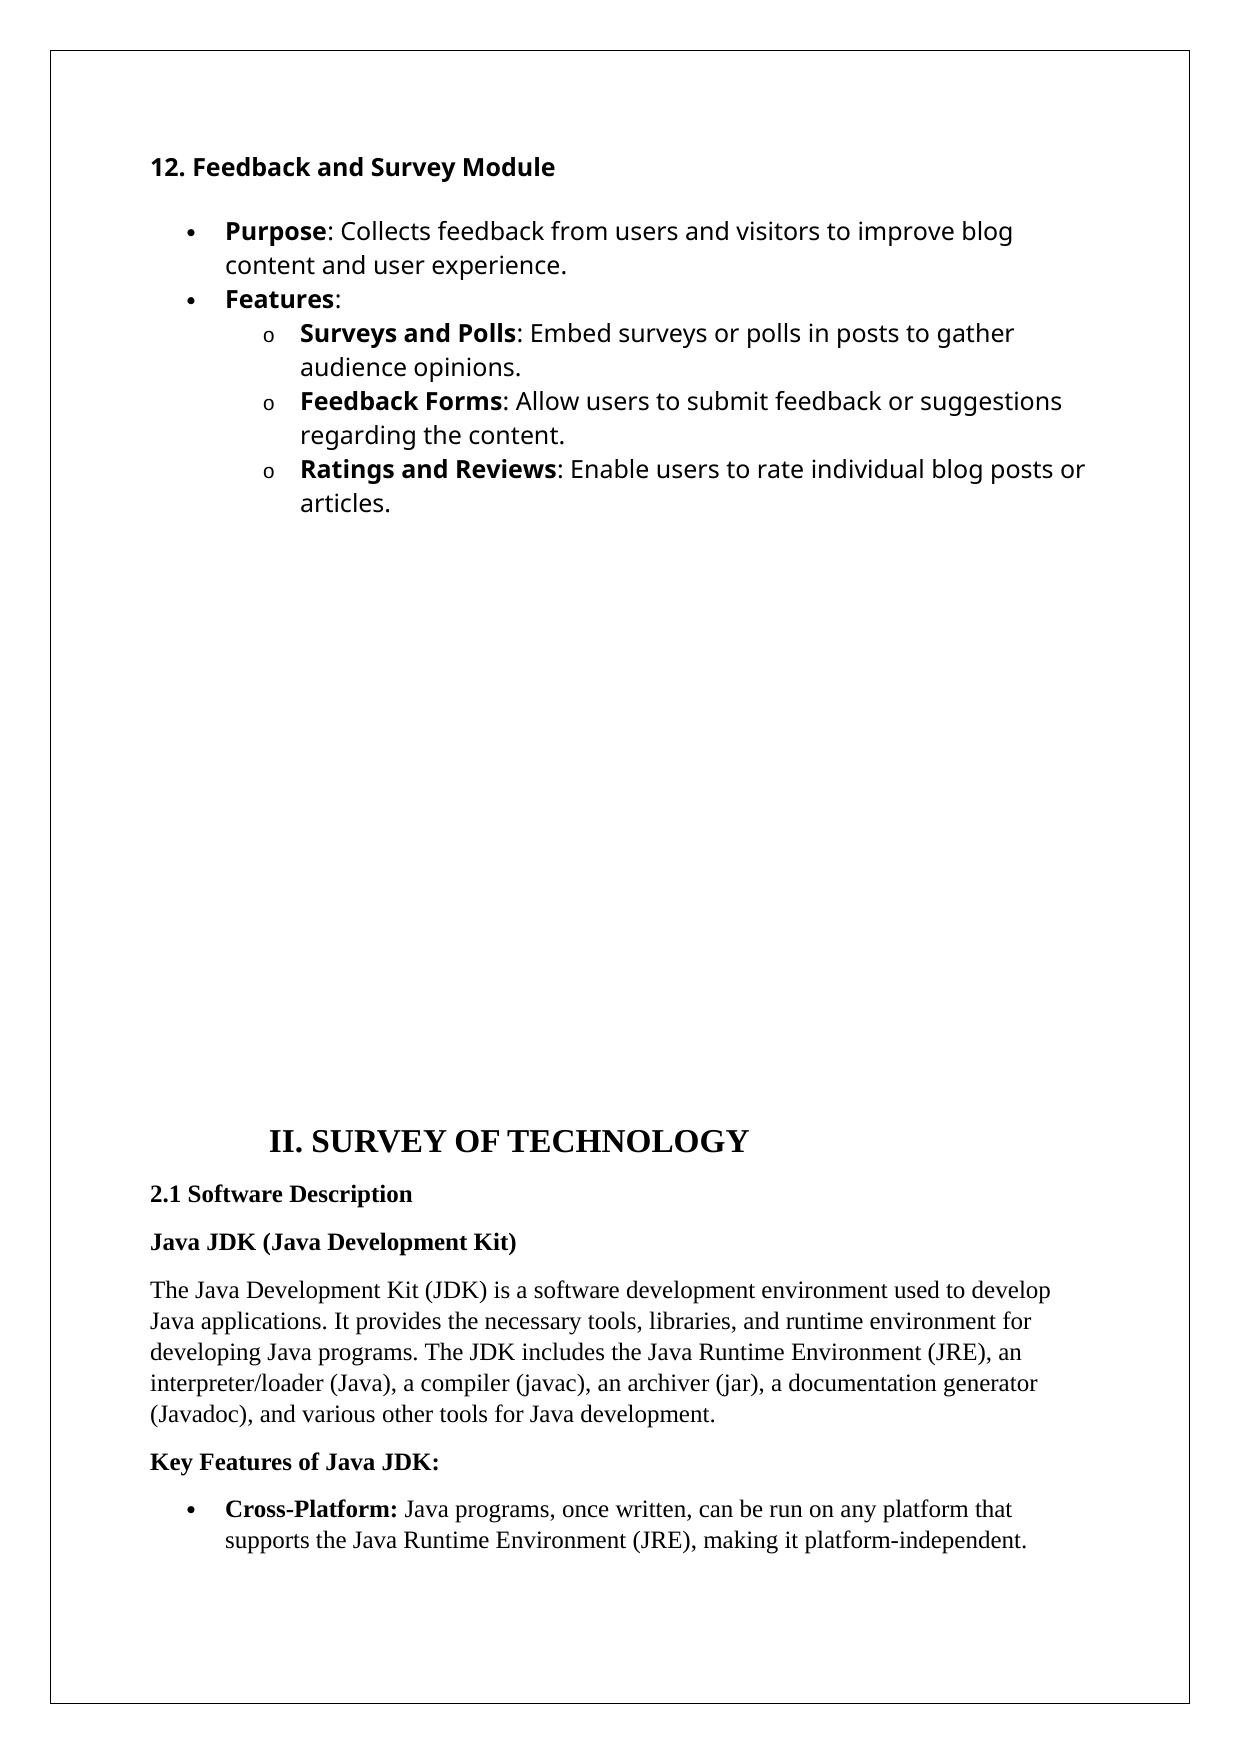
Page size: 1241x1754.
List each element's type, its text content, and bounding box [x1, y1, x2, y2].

text Key Features of Java JDK: [150, 1447, 1090, 1476]
list Feedback Forms: Allow users to submit feedback or suggestions regarding the content. [262, 383, 1090, 452]
text II. SURVEY OF TECHNOLOGY [150, 1121, 1090, 1160]
list Surveys and Polls: Embed surveys or polls in posts to gather audience opinions. [262, 315, 1090, 383]
list Purpose: Collects feedback from users and visitors to improve blog content and user experience. [187, 213, 1090, 281]
text Java JDK (Java Development Kit) [150, 1227, 1090, 1256]
text The Java Development Kit (JDK) is a software development environment used to develop Java applications. It provides the necessary tools, libraries, and runtime environment for developing Java programs. The JDK includes the Java Runtime Environment (JRE), an interpreter/loader (Java), a compiler (javac), an archiver (jar), a documentation generator (Javadoc), and various other tools for Java development. [150, 1275, 1090, 1428]
text 12. Feedback and Survey Module [150, 150, 1090, 184]
text 2.1 Software Description [150, 1179, 1090, 1208]
list Cross-Platform: Java programs, once written, can be run on any platform that supports the Java Runtime Environment (JRE), making it platform-independent. [187, 1494, 1090, 1554]
list Features: [187, 281, 1090, 315]
list Ratings and Reviews: Enable users to rate individual blog posts or articles. [262, 452, 1090, 520]
